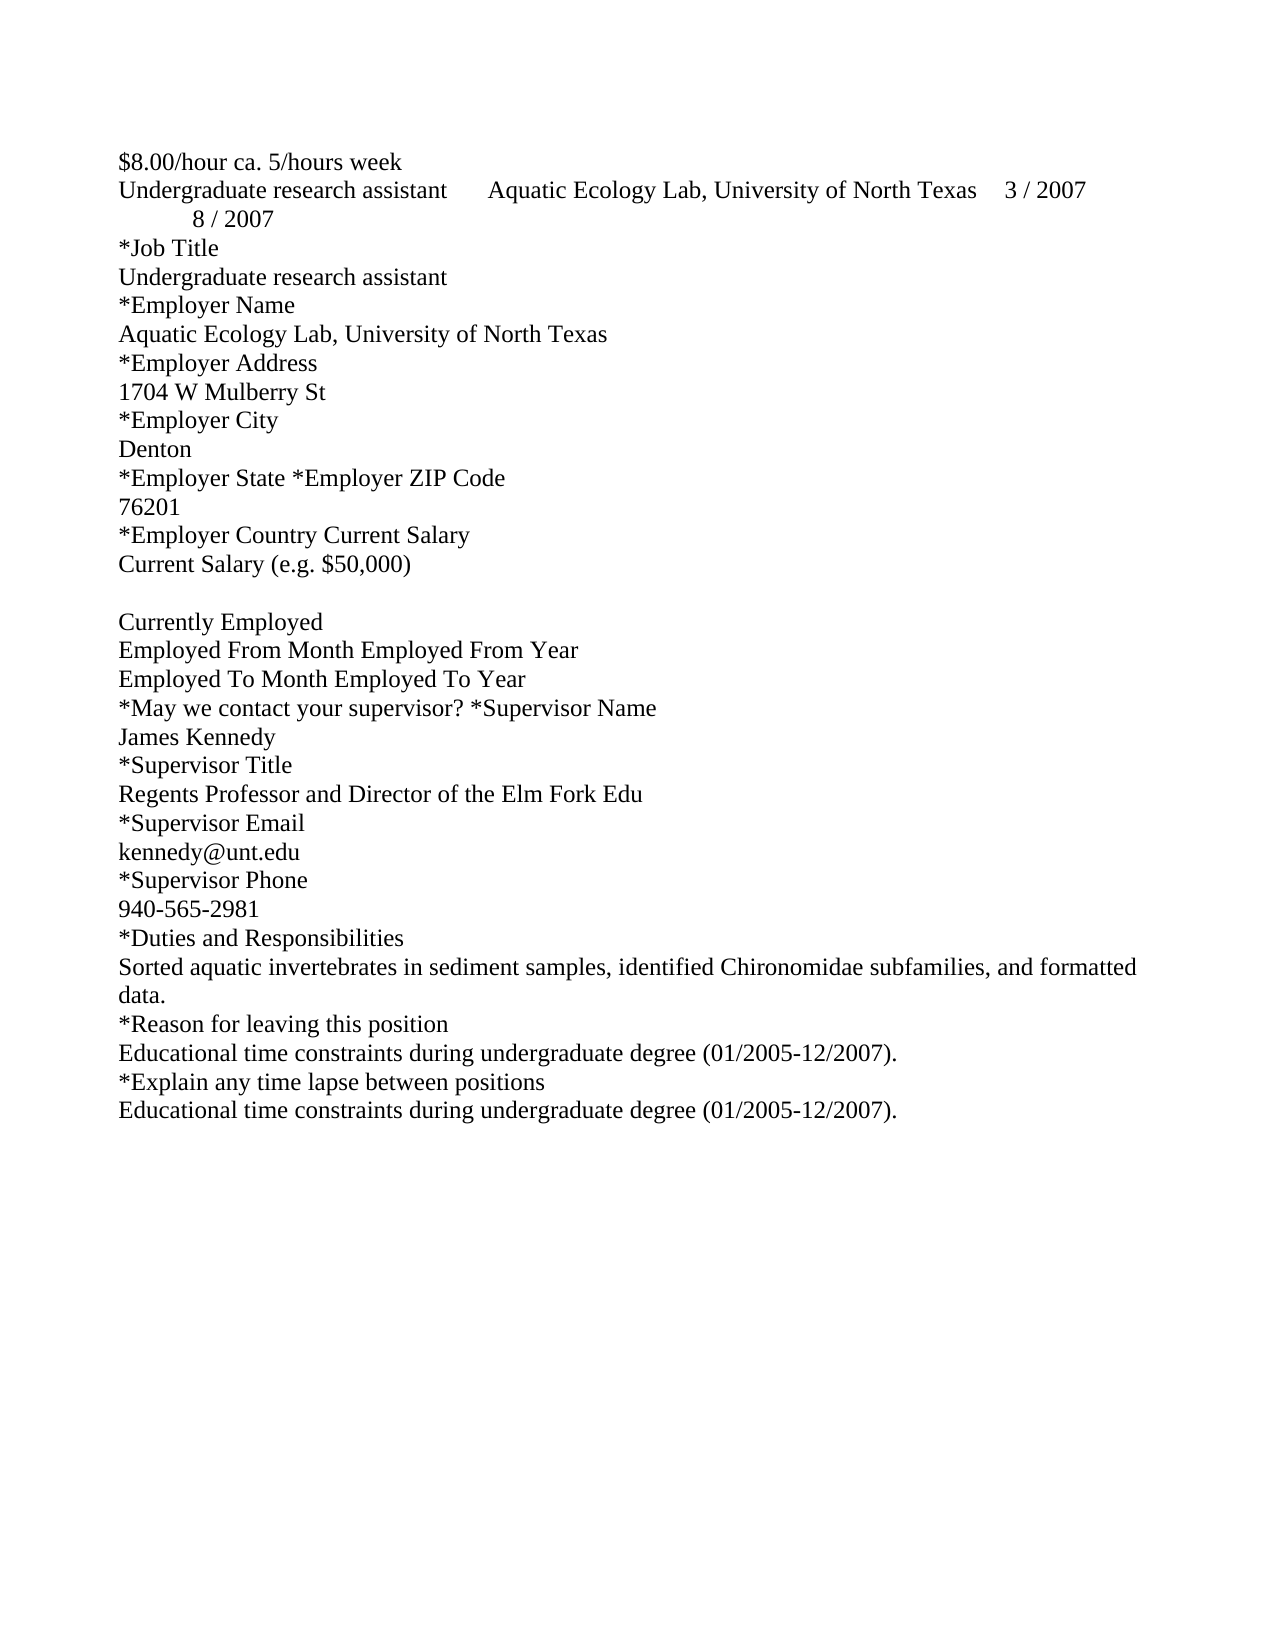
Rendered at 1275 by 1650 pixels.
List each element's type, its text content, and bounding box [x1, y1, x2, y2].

text Employed To Month Employed To Year [118, 664, 1157, 693]
text Sorted aquatic invertebrates in sediment samples, identified Chironomidae subfamilies, and formatted data. [118, 952, 1157, 1009]
text 940-565-2981 [118, 894, 1157, 923]
text James Kennedy [118, 722, 1157, 751]
text Currently Employed [118, 607, 1157, 636]
text *Job Title [118, 233, 1157, 262]
text 1704 W Mulberry St [118, 377, 1157, 406]
text Regents Professor and Director of the Elm Fork Edu [118, 779, 1157, 808]
text Undergraduate research assistant Aquatic Ecology Lab, University of North Texas 3 / 2007 8 / 2007 [118, 176, 1157, 233]
text Aquatic Ecology Lab, University of North Texas [118, 319, 1157, 348]
text *Employer Country Current Salary [118, 521, 1157, 549]
text kennedy@unt.edu [118, 837, 1157, 866]
text *Explain any time lapse between positions [118, 1067, 1157, 1096]
text *Employer State *Employer ZIP Code [118, 463, 1157, 492]
text Denton [118, 434, 1157, 463]
text *Reason for leaving this position [118, 1009, 1157, 1038]
text *Supervisor Email [118, 808, 1157, 837]
text $8.00/hour ca. 5/hours week [118, 147, 1157, 176]
text *Duties and Responsibilities [118, 923, 1157, 952]
text Educational time constraints during undergraduate degree (01/2005-12/2007). [118, 1038, 1157, 1067]
text Undergraduate research assistant [118, 262, 1157, 291]
text *Employer City [118, 406, 1157, 434]
text *Employer Address [118, 348, 1157, 377]
text *Supervisor Title [118, 751, 1157, 779]
text *Employer Name [118, 291, 1157, 319]
text Current Salary (e.g. $50,000) [118, 549, 1157, 578]
text *May we contact your supervisor? *Supervisor Name [118, 693, 1157, 722]
text Educational time constraints during undergraduate degree (01/2005-12/2007). [118, 1096, 1157, 1124]
text Employed From Month Employed From Year [118, 636, 1157, 664]
text 76201 [118, 492, 1157, 521]
text *Supervisor Phone [118, 866, 1157, 894]
